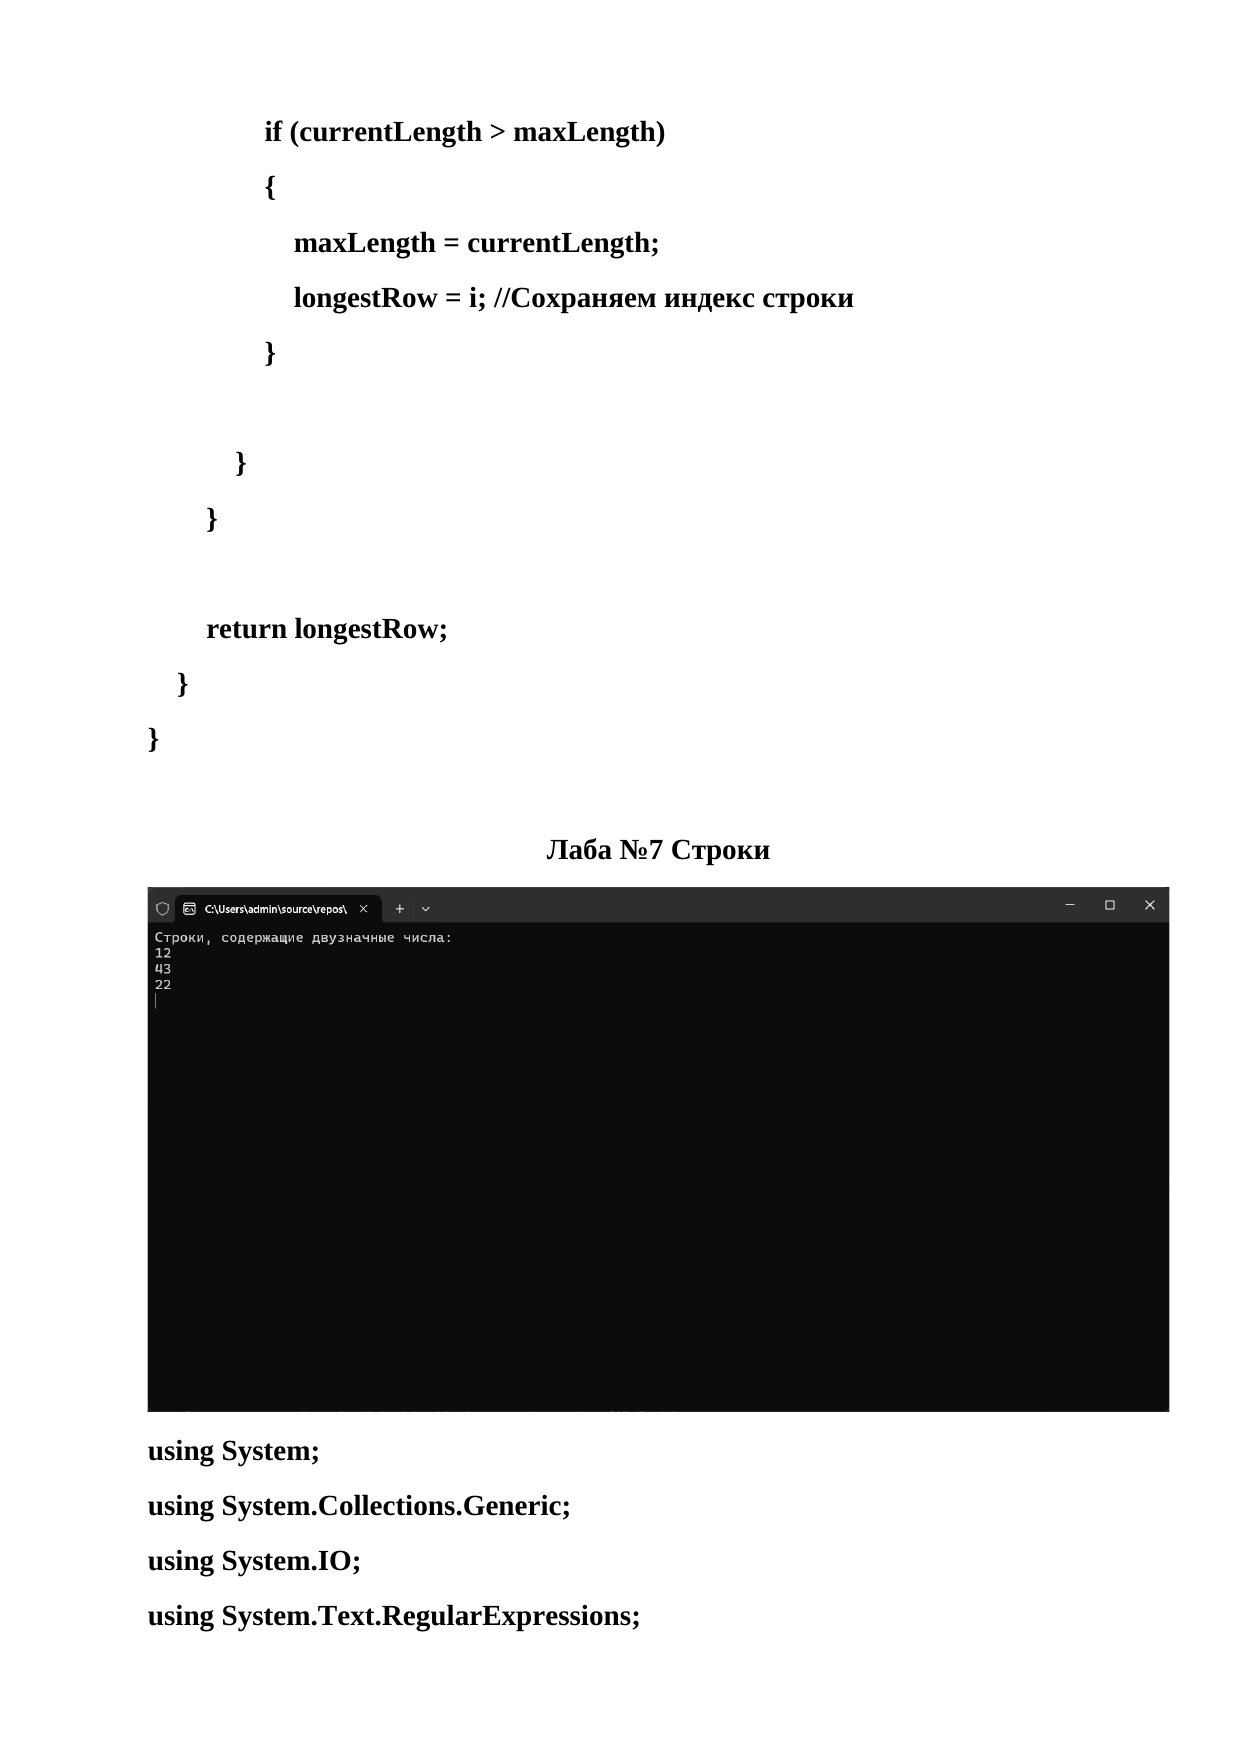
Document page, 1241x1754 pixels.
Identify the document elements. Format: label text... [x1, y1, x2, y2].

text using System.Collections.Generic; [148, 1488, 1169, 1522]
text maxLength = currentLength; [148, 225, 1169, 258]
text if (currentLength > maxLength) [148, 114, 1169, 148]
text longestRow = i; //Сохраняем индекс строки [148, 280, 1169, 313]
text } [148, 722, 1169, 755]
text { [148, 169, 1169, 203]
text } [148, 446, 1169, 479]
text using System; [148, 1433, 1169, 1466]
text using System.IO; [148, 1543, 1169, 1577]
text } [148, 335, 1169, 369]
text } [148, 666, 1169, 700]
text return longestRow; [148, 611, 1169, 645]
picture [147, 887, 1170, 1412]
text } [148, 501, 1169, 534]
text using System.Text.RegularExpressions; [148, 1598, 1169, 1632]
text Лаба №7 Строки [148, 832, 1169, 866]
